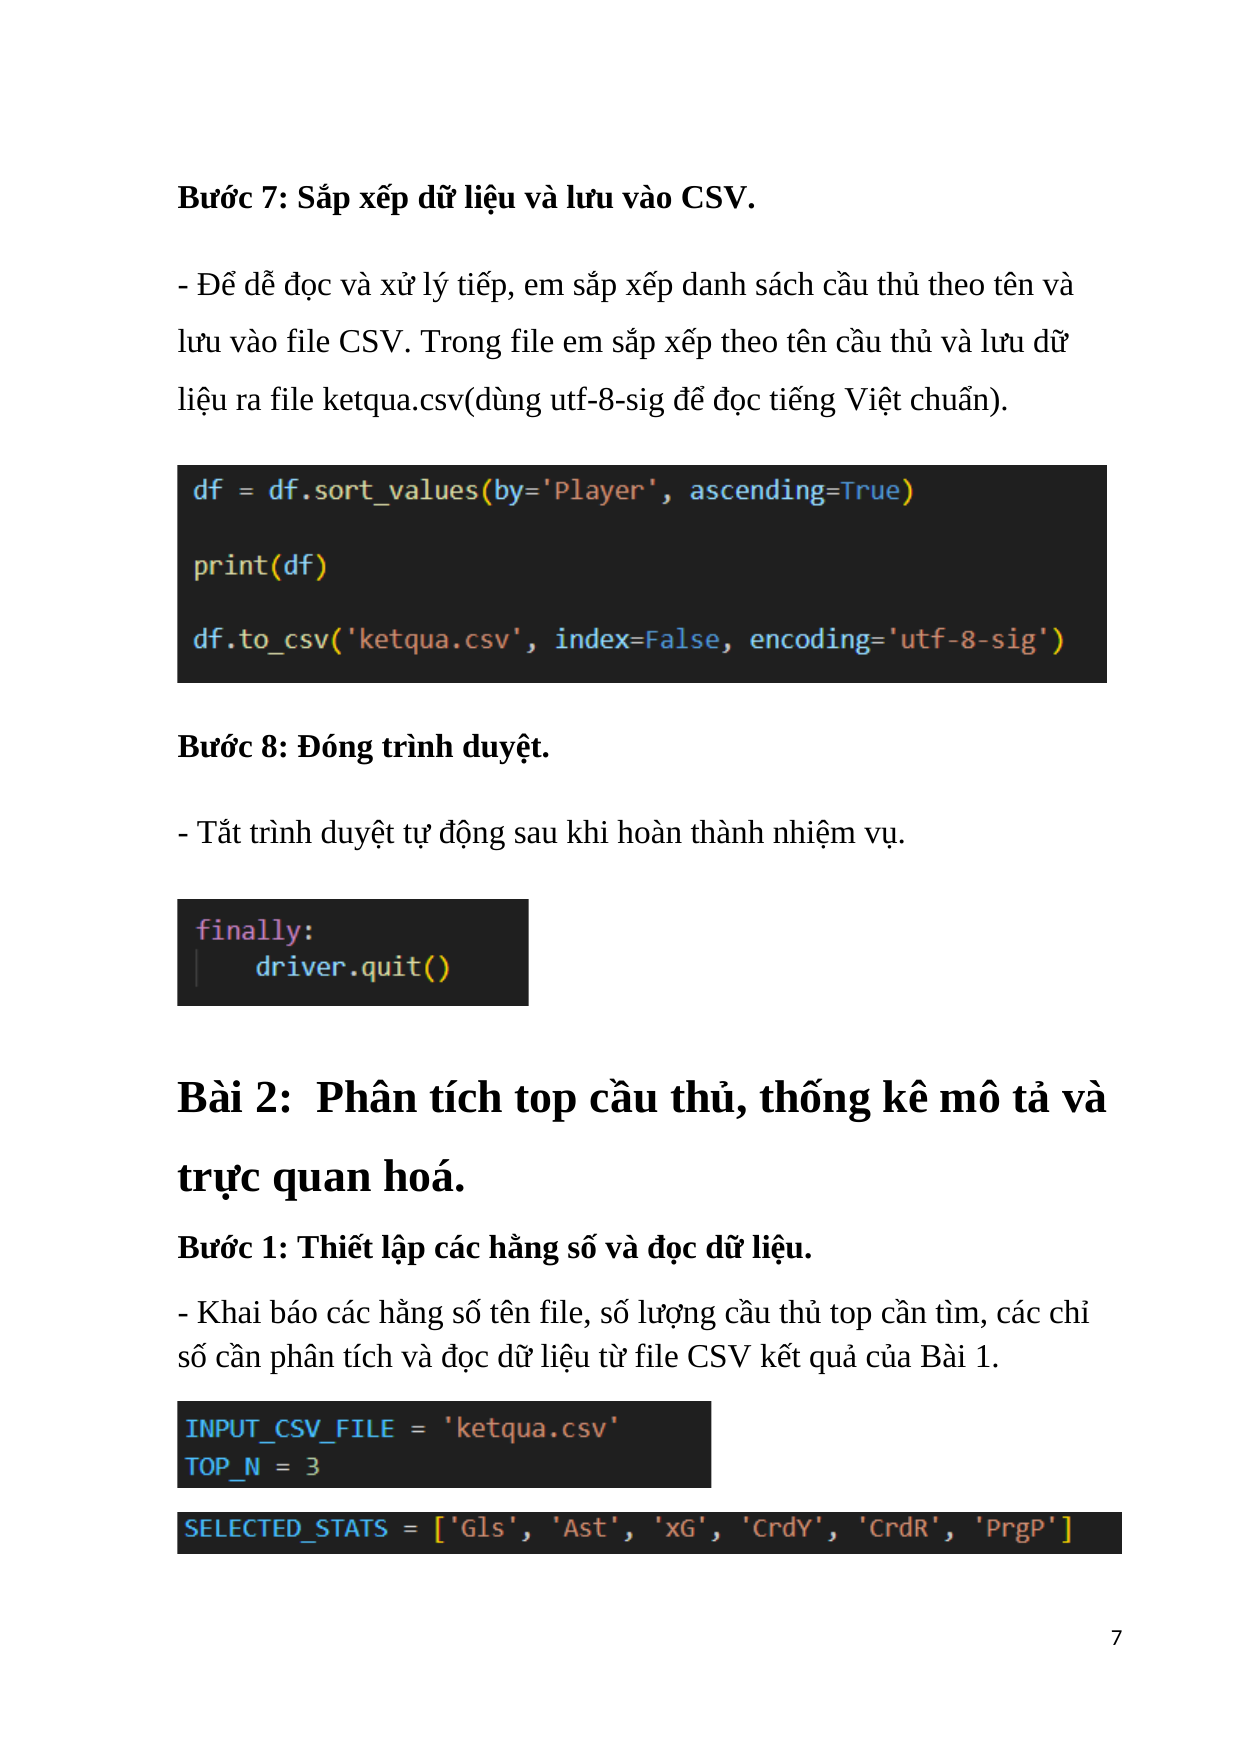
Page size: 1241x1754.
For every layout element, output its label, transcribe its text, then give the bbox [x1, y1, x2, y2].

picture [177, 465, 1107, 683]
text Bước 1: Thiết lập các hằng số và đọc dữ liệu. [177, 1227, 1122, 1266]
text Bước 8: Đóng trình duyệt. [177, 726, 1122, 764]
subtitle Bài 2: Phân tích top cầu thủ, thống kê mô tả và trực quan hoá. [177, 1069, 1122, 1201]
text Bước 7: Sắp xếp dữ liệu và lưu vào CSV. [177, 177, 1122, 216]
picture [177, 1401, 712, 1488]
picture [177, 899, 529, 1006]
text - Để dễ đọc và xử lý tiếp, em sắp xếp danh sách cầu thủ theo tên và lưu vào file CSV. Trong file em sắp xếp theo tên cầu thủ và lưu dữ liệu ra file ketqua.csv(dùng utf-8-sig để đọc tiếng Việt chuẩn). [177, 264, 1122, 417]
picture [177, 1512, 1122, 1554]
text - Khai báo các hằng số tên file, số lượng cầu thủ top cần tìm, các chỉ số cần phân tích và đọc dữ liệu từ file CSV kết quả của Bài 1. [177, 1292, 1122, 1375]
text - Tắt trình duyệt tự động sau khi hoàn thành nhiệm vụ. [177, 812, 1122, 851]
